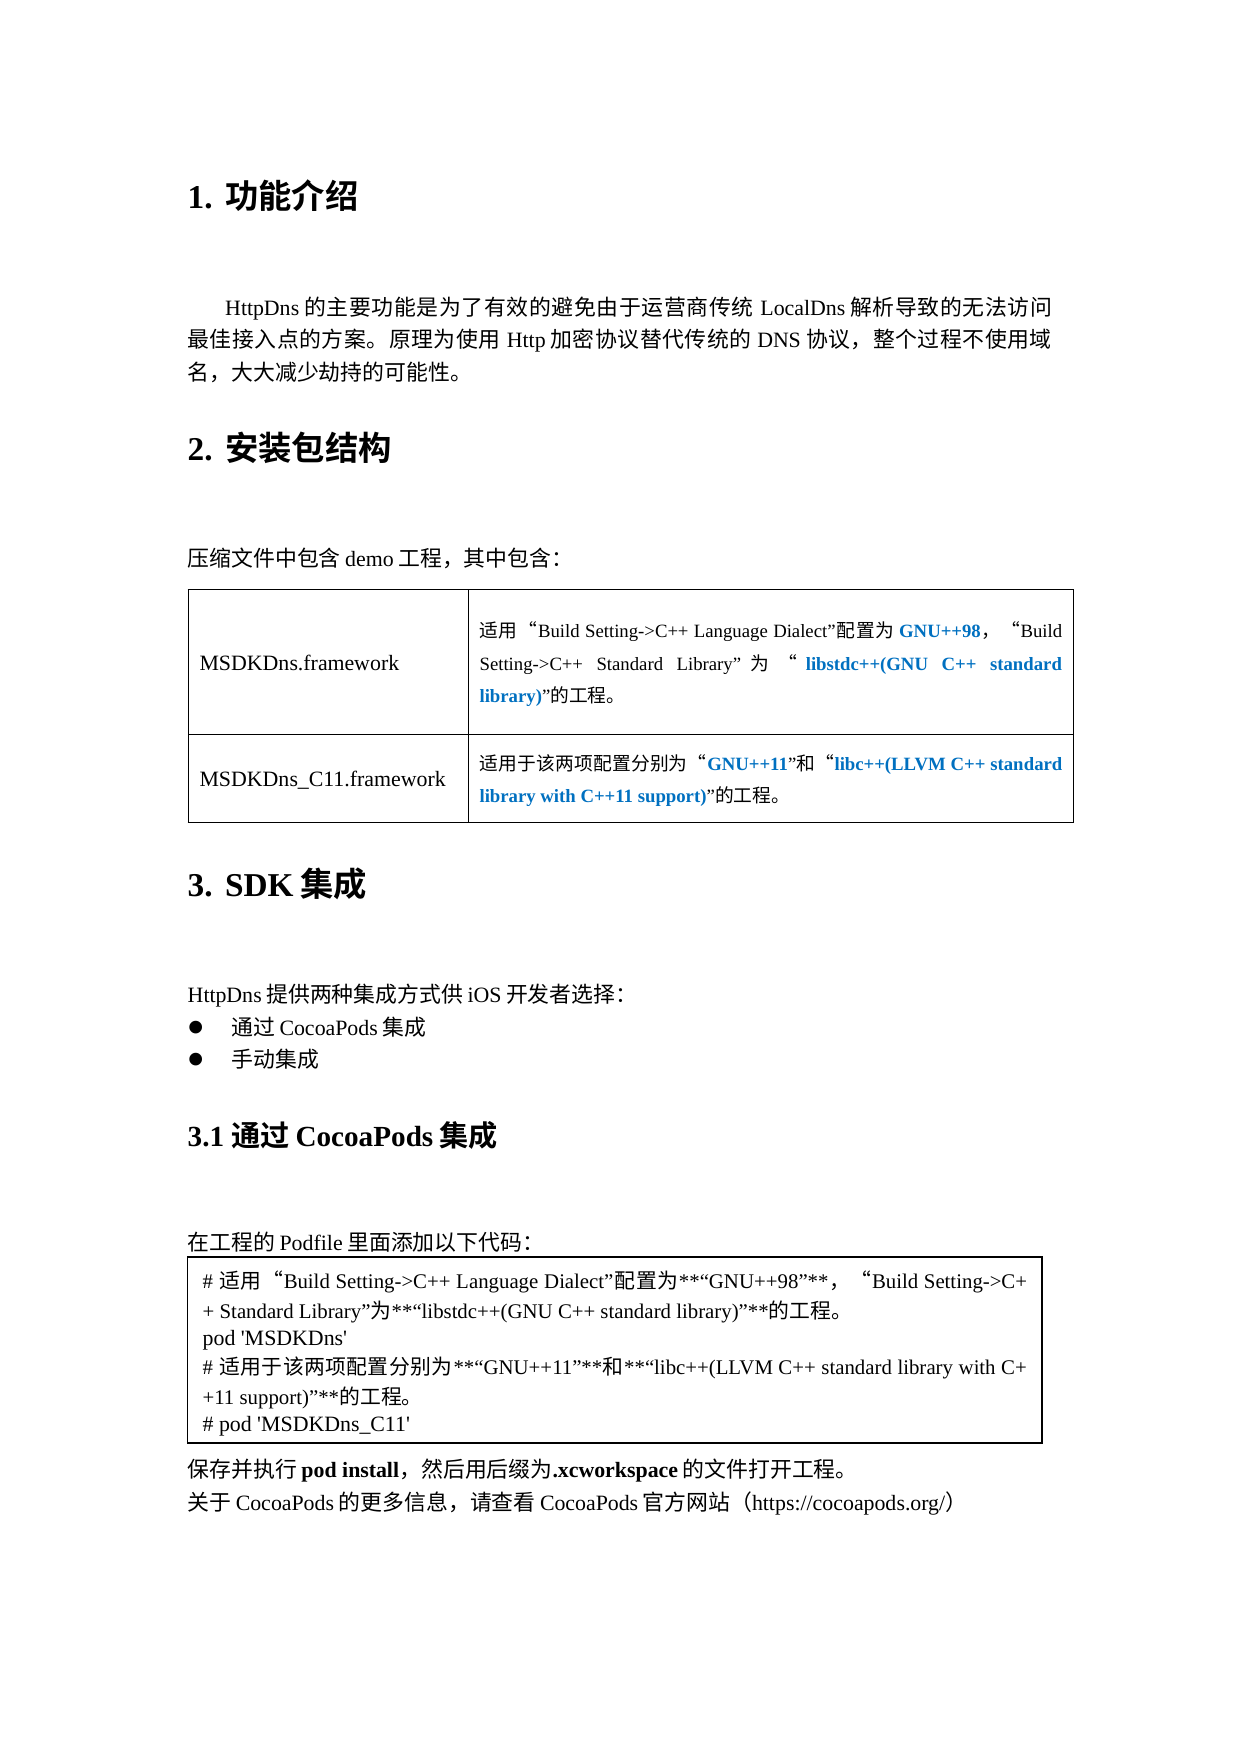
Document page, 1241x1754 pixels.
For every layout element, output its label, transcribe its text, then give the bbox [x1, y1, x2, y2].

subtitle SDK集成 [187, 850, 1053, 915]
text 压缩文件中包含demo工程，其中包含： [187, 541, 1053, 573]
subtitle 功能介绍 [187, 162, 1053, 227]
table_cell MSDKDns_C11.framework [189, 735, 468, 822]
table_cell 适用于该两项配置分别为“GNU++11”和“libc++(LLVM C++ standard library with C++11 support)”的工程。 [469, 735, 1073, 822]
text 保存并执行pod install，然后用后缀为.xcworkspace的文件打开工程。 [187, 1452, 1053, 1484]
text HttpDns的主要功能是为了有效的避免由于运营商传统LocalDns解析导致的无法访问最佳接入点的方案。原理为使用Http加密协议替代传统的DNS协议，整个过程不使用域名，大大减少劫持的可能性。 [187, 289, 1053, 387]
text 关于CocoaPods的更多信息，请查看CocoaPods官方网站（https://cocoapods.org/） [187, 1484, 1053, 1517]
table_header 适用“Build Setting->C++ Language Dialect”配置为GNU++98，“Build Setting->C++ Standard Library”为“libstdc++(GNU C++ standard library)”的工程。 [469, 590, 1073, 734]
subtitle 通过CocoaPods集成 [187, 1102, 1053, 1167]
text 在工程的Podfile里面添加以下代码： [187, 1224, 1053, 1257]
text HttpDns提供两种集成方式供iOS开发者选择： [187, 977, 1053, 1009]
list 通过CocoaPods集成 [187, 1009, 1053, 1042]
list 手动集成 [187, 1042, 1053, 1074]
table_header MSDKDns.framework [189, 590, 468, 734]
subtitle 安装包结构 [187, 414, 1053, 479]
